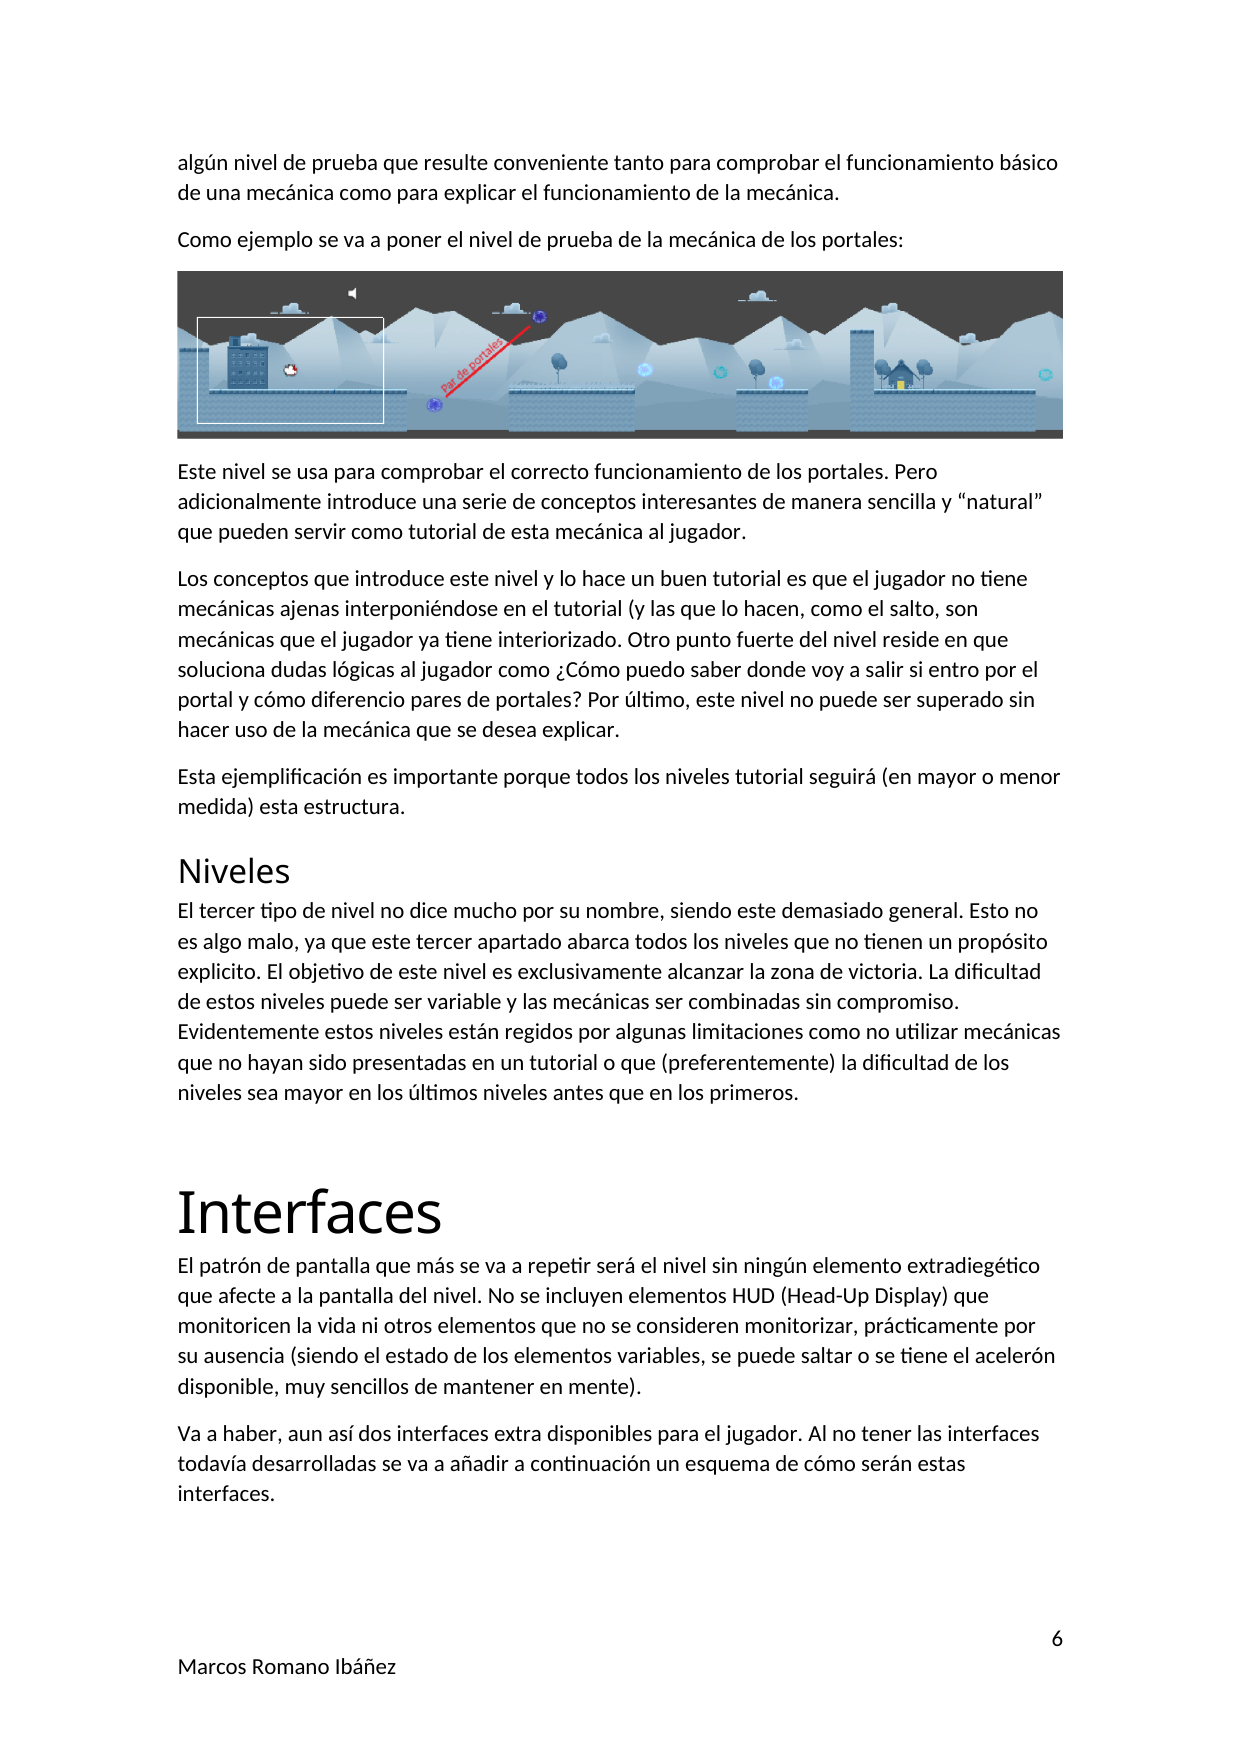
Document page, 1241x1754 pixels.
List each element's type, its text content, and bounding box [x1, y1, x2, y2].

text Este nivel se usa para comprobar el correcto funcionamiento de los portales. Pero adicionalmente introduce una serie de conceptos interesantes de manera sencilla y “natural” que pueden servir como tutorial de esta mecánica al jugador. [177, 457, 1063, 545]
picture [177, 271, 1063, 439]
subtitle Niveles [177, 848, 1063, 893]
text El tercer tipo de nivel no dice mucho por su nombre, siendo este demasiado general. Esto no es algo malo, ya que este tercer apartado abarca todos los niveles que no tienen un propósito explicito. El objetivo de este nivel es exclusivamente alcanzar la zona de victoria. La dificultad de estos niveles puede ser variable y las mecánicas ser combinadas sin compromiso. Evidentemente estos niveles están regidos por algunas limitaciones como no utilizar mecánicas que no hayan sido presentadas en un tutorial o que (preferentemente) la dificultad de los niveles sea mayor en los últimos niveles antes que en los primeros. [177, 897, 1063, 1106]
title Interfaces [177, 1172, 1063, 1251]
text Los conceptos que introduce este nivel y lo hace un buen tutorial es que el jugador no tiene mecánicas ajenas interponiéndose en el tutorial (y las que lo hacen, como el salto, son mecánicas que el jugador ya tiene interiorizado. Otro punto fuerte del nivel reside en que soluciona dudas lógicas al jugador como ¿Cómo puedo saber donde voy a salir si entro por el portal y cómo diferencio pares de portales? Por último, este nivel no puede ser superado sin hacer uso de la mecánica que se desea explicar. [177, 564, 1063, 743]
text El patrón de pantalla que más se va a repetir será el nivel sin ningún elemento extradiegético que afecte a la pantalla del nivel. No se incluyen elementos HUD (Head-Up Display) que monitoricen la vida ni otros elementos que no se consideren monitorizar, prácticamente por su ausencia (siendo el estado de los elementos variables, se puede saltar o se tiene el acelerón disponible, muy sencillos de mantener en mente). [177, 1251, 1063, 1400]
text Va a haber, aun así dos interfaces extra disponibles para el jugador. Al no tener las interfaces todavía desarrolladas se va a añadir a continuación un esquema de cómo serán estas interfaces. [177, 1419, 1063, 1507]
text Como ejemplo se va a poner el nivel de prueba de la mecánica de los portales: [177, 225, 1063, 253]
text Esta ejemplificación es importante porque todos los niveles tutorial seguirá (en mayor o menor medida) esta estructura. [177, 762, 1063, 820]
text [177, 148, 1063, 206]
